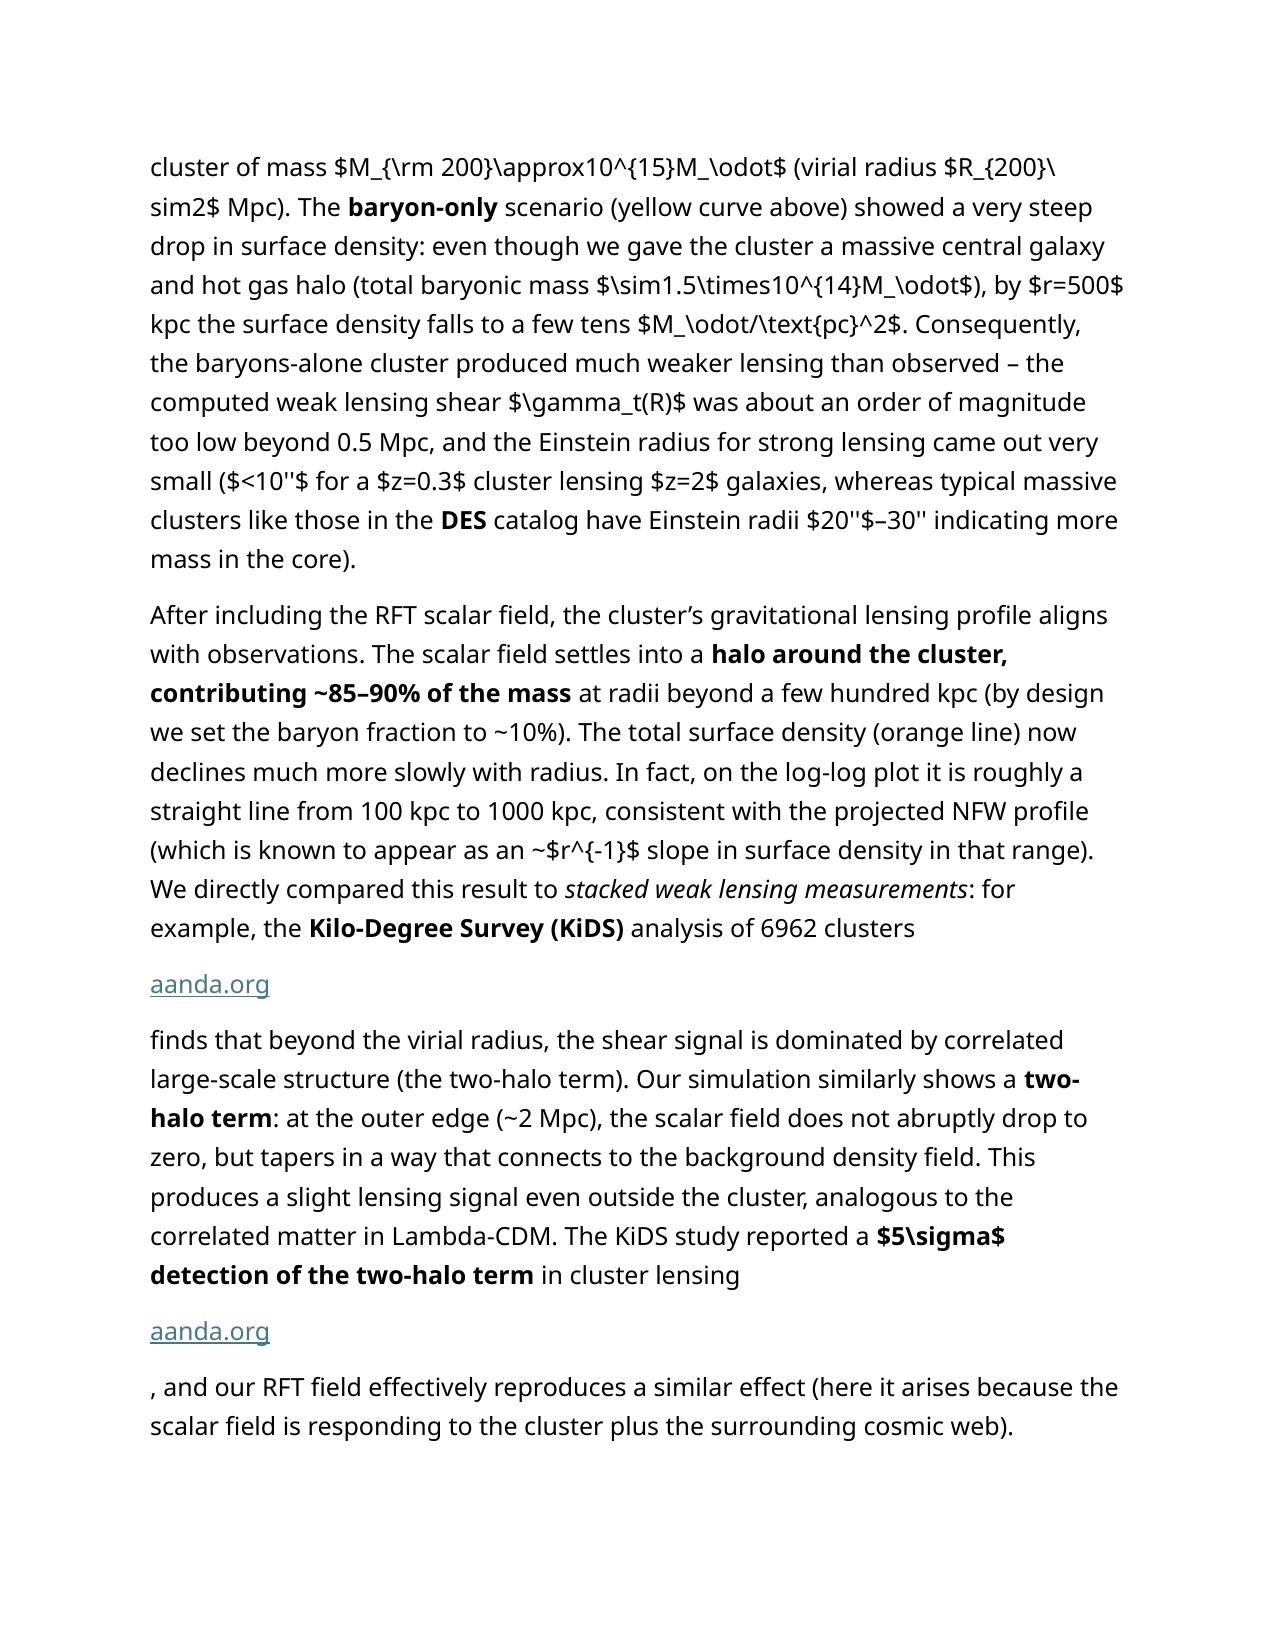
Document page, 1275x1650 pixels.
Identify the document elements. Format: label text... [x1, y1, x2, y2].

text aanda.org [150, 967, 1125, 1001]
text finds that beyond the virial radius, the shear signal is dominated by correlated large-scale structure (the two-halo term). Our simulation similarly shows a two-halo term: at the outer edge (~2 Mpc), the scalar field does not abruptly drop to zero, but tapers in a way that connects to the background density field. This produces a slight lensing signal even outside the cluster, analogous to the correlated matter in Lambda-CDM. The KiDS study reported a $5\sigma$ detection of the two-halo term in cluster lensing​ [150, 1022, 1125, 1292]
text After including the RFT scalar field, the cluster’s gravitational lensing profile aligns with observations. The scalar field settles into a halo around the cluster, contributing ~85–90% of the mass at radii beyond a few hundred kpc (by design we set the baryon fraction to ~10%). The total surface density (orange line) now declines much more slowly with radius. In fact, on the log-log plot it is roughly a straight line from 100 kpc to 1000 kpc, consistent with the projected NFW profile (which is known to appear as an ~$r^{-1}$ slope in surface density in that range). We directly compared this result to stacked weak lensing measurements: for example, the Kilo-Degree Survey (KiDS) analysis of 6962 clusters​ [150, 597, 1125, 945]
text , and our RFT field effectively reproduces a similar effect (here it arises because the scalar field is responding to the cluster plus the surrounding cosmic web). [150, 1369, 1125, 1442]
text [150, 150, 1125, 576]
text aanda.org [150, 1313, 1125, 1347]
